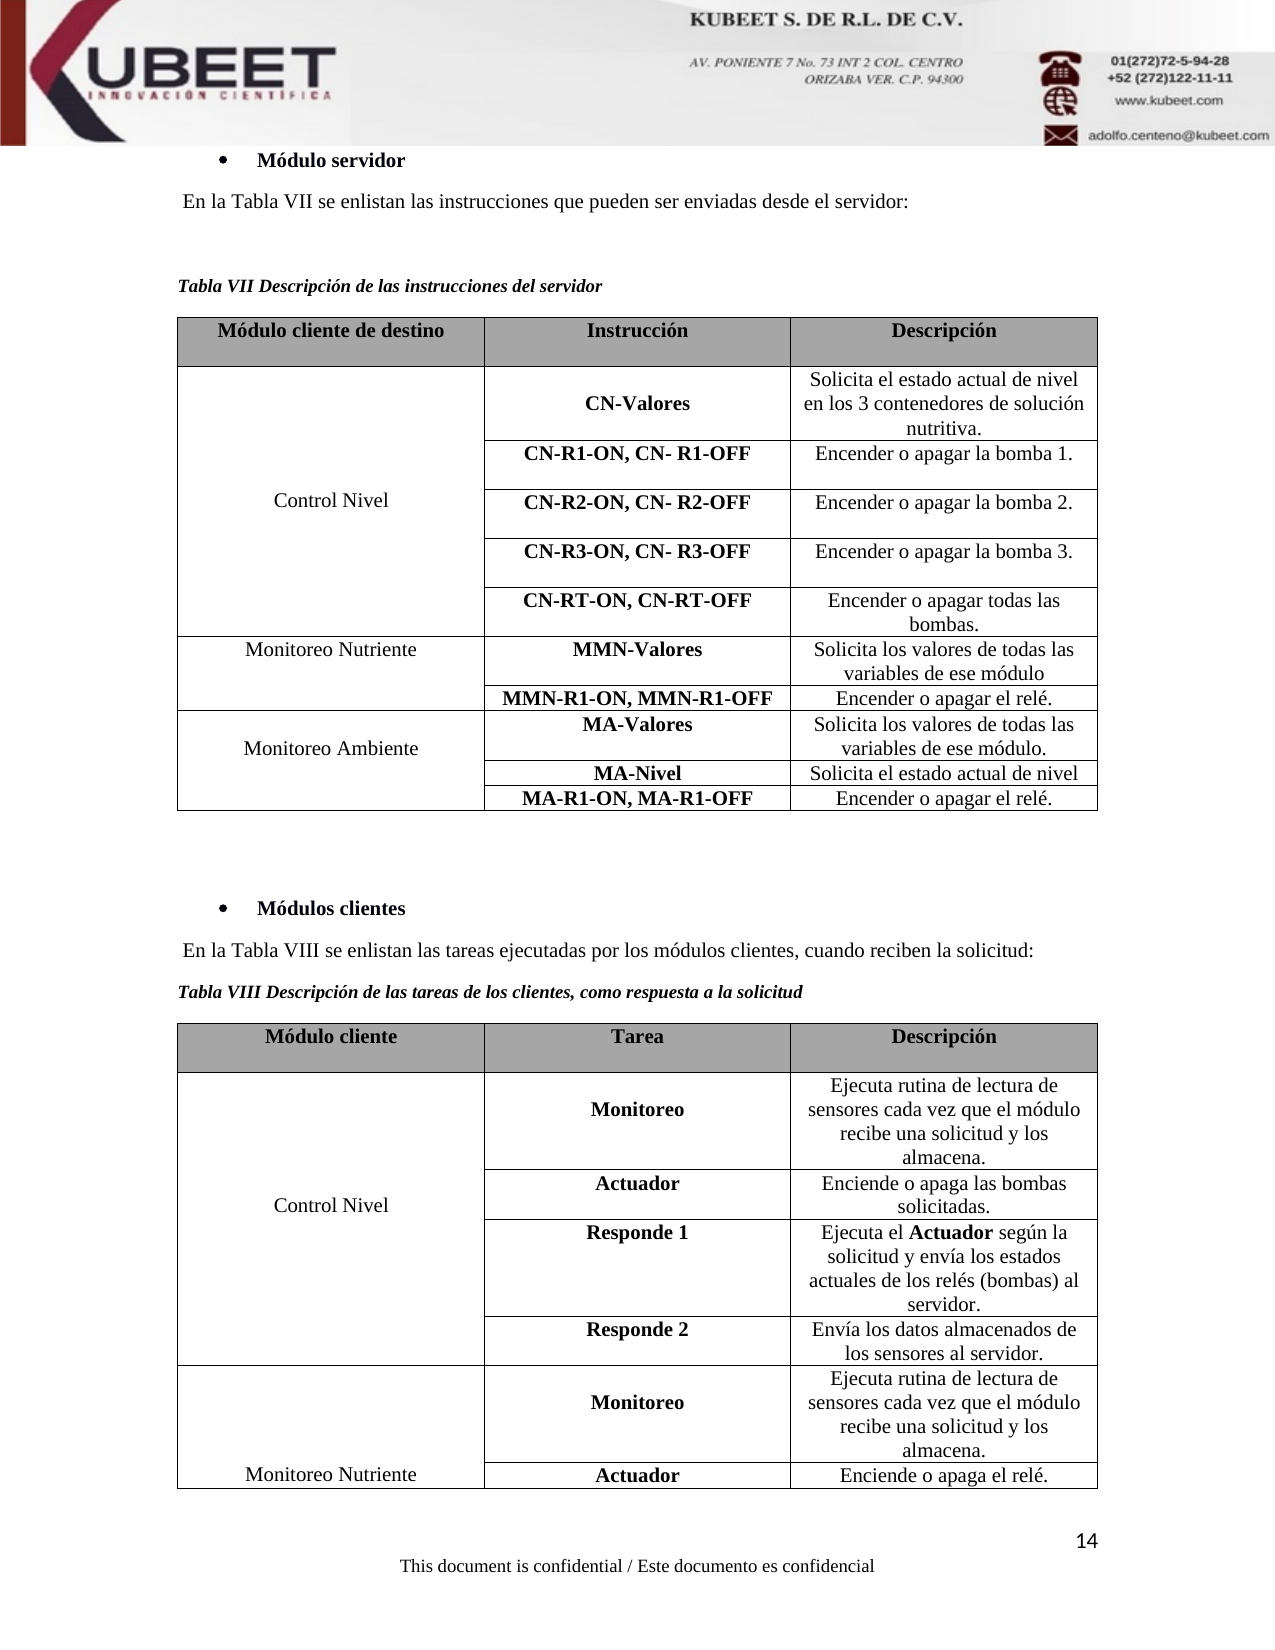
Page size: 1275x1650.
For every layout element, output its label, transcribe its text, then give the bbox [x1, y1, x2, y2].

table_cell Encender o apagar el relé. [791, 786, 1097, 810]
table_cell CN-R3-ON, CN- R3-OFF [485, 539, 790, 587]
table_cell MMN-R1-ON, MMN-R1-OFF [485, 686, 790, 710]
table_cell Encender o apagar la bomba 2. [791, 490, 1097, 538]
table_cell Responde 1 [485, 1220, 790, 1316]
table_cell Encender o apagar el relé. [791, 686, 1097, 710]
table_header Módulo cliente de destino [178, 318, 484, 366]
table_cell Monitoreo Nutriente [178, 1366, 484, 1487]
table_cell Responde 2 [485, 1317, 790, 1365]
table_cell Control Nivel [178, 1073, 484, 1365]
text Tabla VII Descripción de las instrucciones del servidor [177, 275, 1098, 296]
table_header Descripción [791, 318, 1097, 366]
table_cell Solicita los valores de todas las variables de ese módulo. [791, 711, 1097, 759]
table_cell MA-Valores [485, 711, 790, 759]
table_cell Envía los datos almacenados de los sensores al servidor. [791, 1317, 1097, 1365]
table_cell Monitoreo [485, 1366, 790, 1462]
table_header Descripción [791, 1024, 1097, 1072]
table_cell Actuador [485, 1463, 790, 1487]
table_cell Solicita el estado actual de nivel en los 3 contenedores de solución nutritiva. [791, 367, 1097, 439]
table_cell Encender o apagar la bomba 1. [791, 441, 1097, 489]
table_cell Encender o apagar la bomba 3. [791, 539, 1097, 587]
table_cell Monitoreo Ambiente [178, 711, 484, 810]
table_cell CN-RT-ON, CN-RT-OFF [485, 588, 790, 636]
picture [0, 0, 1275, 146]
table_cell Monitoreo Nutriente [178, 637, 484, 710]
table_cell Ejecuta rutina de lectura de sensores cada vez que el módulo recibe una solicitud y los almacena. [791, 1366, 1097, 1462]
table_header Módulo cliente [178, 1024, 484, 1072]
table_cell CN-R2-ON, CN- R2-OFF [485, 490, 790, 538]
table_header Tarea [485, 1024, 790, 1072]
table_header Instrucción [485, 318, 790, 366]
table_cell Ejecuta el Actuador según la solicitud y envía los estados actuales de los relés (bombas) al servidor. [791, 1220, 1097, 1316]
table_cell MMN-Valores [485, 637, 790, 685]
table_cell Solicita el estado actual de nivel [791, 761, 1097, 785]
table_cell Enciende o apaga el relé. [791, 1463, 1097, 1487]
table_cell CN-R1-ON, CN- R1-OFF [485, 441, 790, 489]
table_cell Monitoreo [485, 1073, 790, 1169]
table_cell Encender o apagar todas las bombas. [791, 588, 1097, 636]
list Módulos clientes [219, 896, 1098, 920]
table_cell Ejecuta rutina de lectura de sensores cada vez que el módulo recibe una solicitud y los almacena. [791, 1073, 1097, 1169]
list Módulo servidor [219, 148, 1098, 172]
text En la Tabla IV se enlistan las instrucciones que pueden ser enviadas desde el servidor: [177, 189, 1098, 213]
table_cell Actuador [485, 1170, 790, 1218]
table_cell MA-Nivel [485, 761, 790, 785]
table_cell Enciende o apaga las bombas solicitadas. [791, 1170, 1097, 1218]
table_cell Control Nivel [178, 367, 484, 636]
table_cell Solicita los valores de todas las variables de ese módulo [791, 637, 1097, 685]
table_cell CN-Valores [485, 367, 790, 439]
text En la Tabla V se enlistan las tareas ejecutadas por los módulos clientes, cuando reciben la solicitud: [177, 938, 1098, 962]
text Tabla VIII Descripción de las tareas de los clientes, como respuesta a la solicitud [177, 981, 1098, 1002]
table_cell MA-R1-ON, MA-R1-OFF [485, 786, 790, 810]
